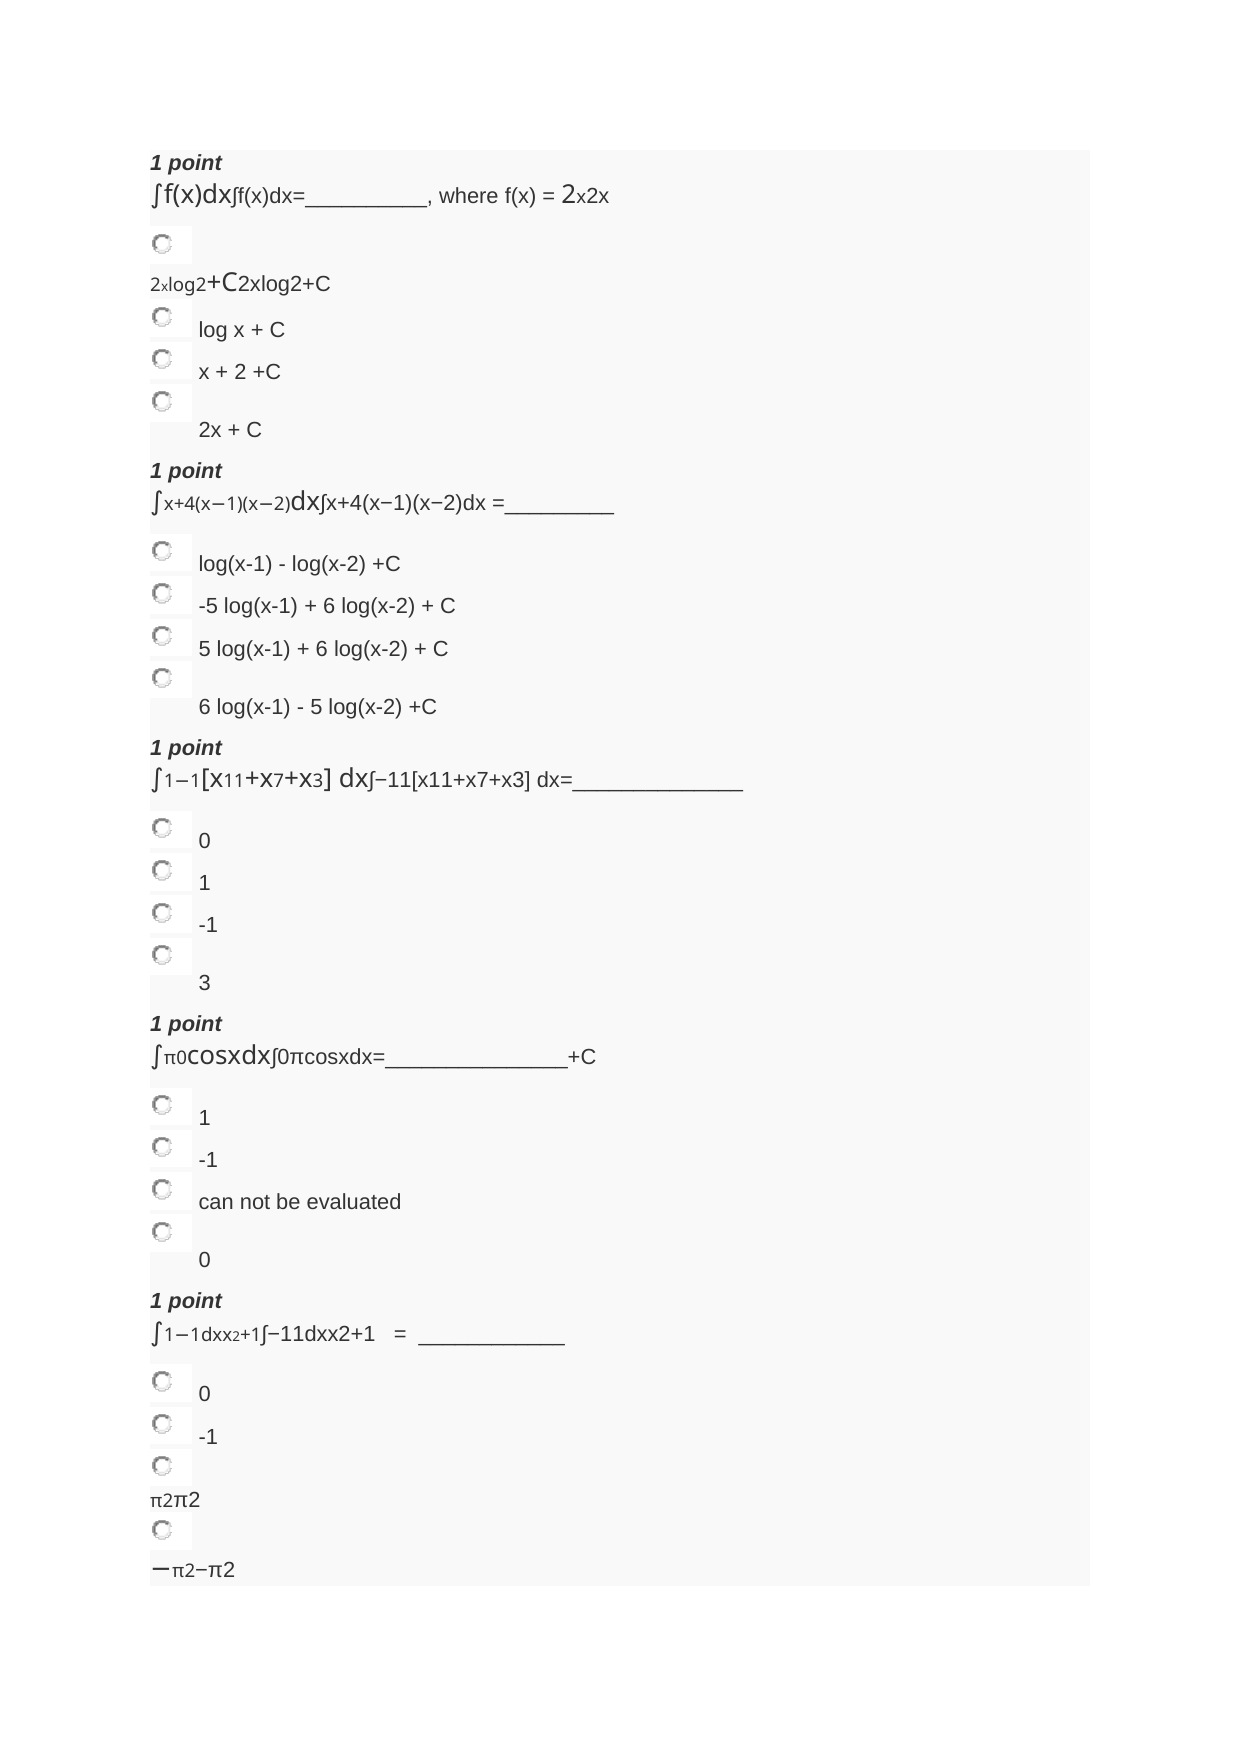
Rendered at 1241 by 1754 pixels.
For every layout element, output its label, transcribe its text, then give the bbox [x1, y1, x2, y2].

text 1 point [150, 1288, 1090, 1313]
text 2x + C [150, 384, 1090, 442]
text -1 [150, 895, 1090, 938]
text 0 [150, 1364, 1090, 1407]
text −π2−π2 [150, 1550, 1090, 1586]
text 2xlog2+C2xlog2+C [150, 264, 1090, 299]
text 1 point [150, 150, 1090, 175]
text ∫π0cosxdx∫0πcosxdx=_______________+C [150, 1036, 1090, 1072]
text 1 point [150, 734, 1090, 759]
text 6 log(x-1) - 5 log(x-2) +C [150, 661, 1090, 719]
text -5 log(x-1) + 6 log(x-2) + C [150, 576, 1090, 618]
text x + 2 +C [150, 342, 1090, 384]
text 3 [150, 938, 1090, 996]
text log(x-1) - log(x-2) +C [150, 534, 1090, 576]
text 1 point [150, 458, 1090, 483]
text 1 [150, 1087, 1090, 1130]
text ∫1−1[x11+x7+x3] dx∫−11[x11+x7+x3] dx=______________ [150, 759, 1090, 795]
text log x + C [150, 299, 1090, 342]
text ∫1−1dxx2+1∫−11dxx2+1 = ____________ [150, 1313, 1090, 1349]
text ∫x+4(x−1)(x−2)dx∫x+4(x−1)(x−2)dx =_________ [150, 483, 1090, 518]
text 0 [150, 811, 1090, 853]
text ∫f(x)dx∫f(x)dx=__________, where f(x) = 2x2x [150, 175, 1090, 211]
text 5 log(x-1) + 6 log(x-2) + C [150, 618, 1090, 661]
text -1 [150, 1130, 1090, 1172]
text 1 [150, 853, 1090, 895]
text 1 point [150, 1011, 1090, 1036]
text 0 [150, 1214, 1090, 1272]
text -1 [150, 1407, 1090, 1449]
text π2π2 [150, 1486, 1090, 1512]
text can not be evaluated [150, 1172, 1090, 1214]
